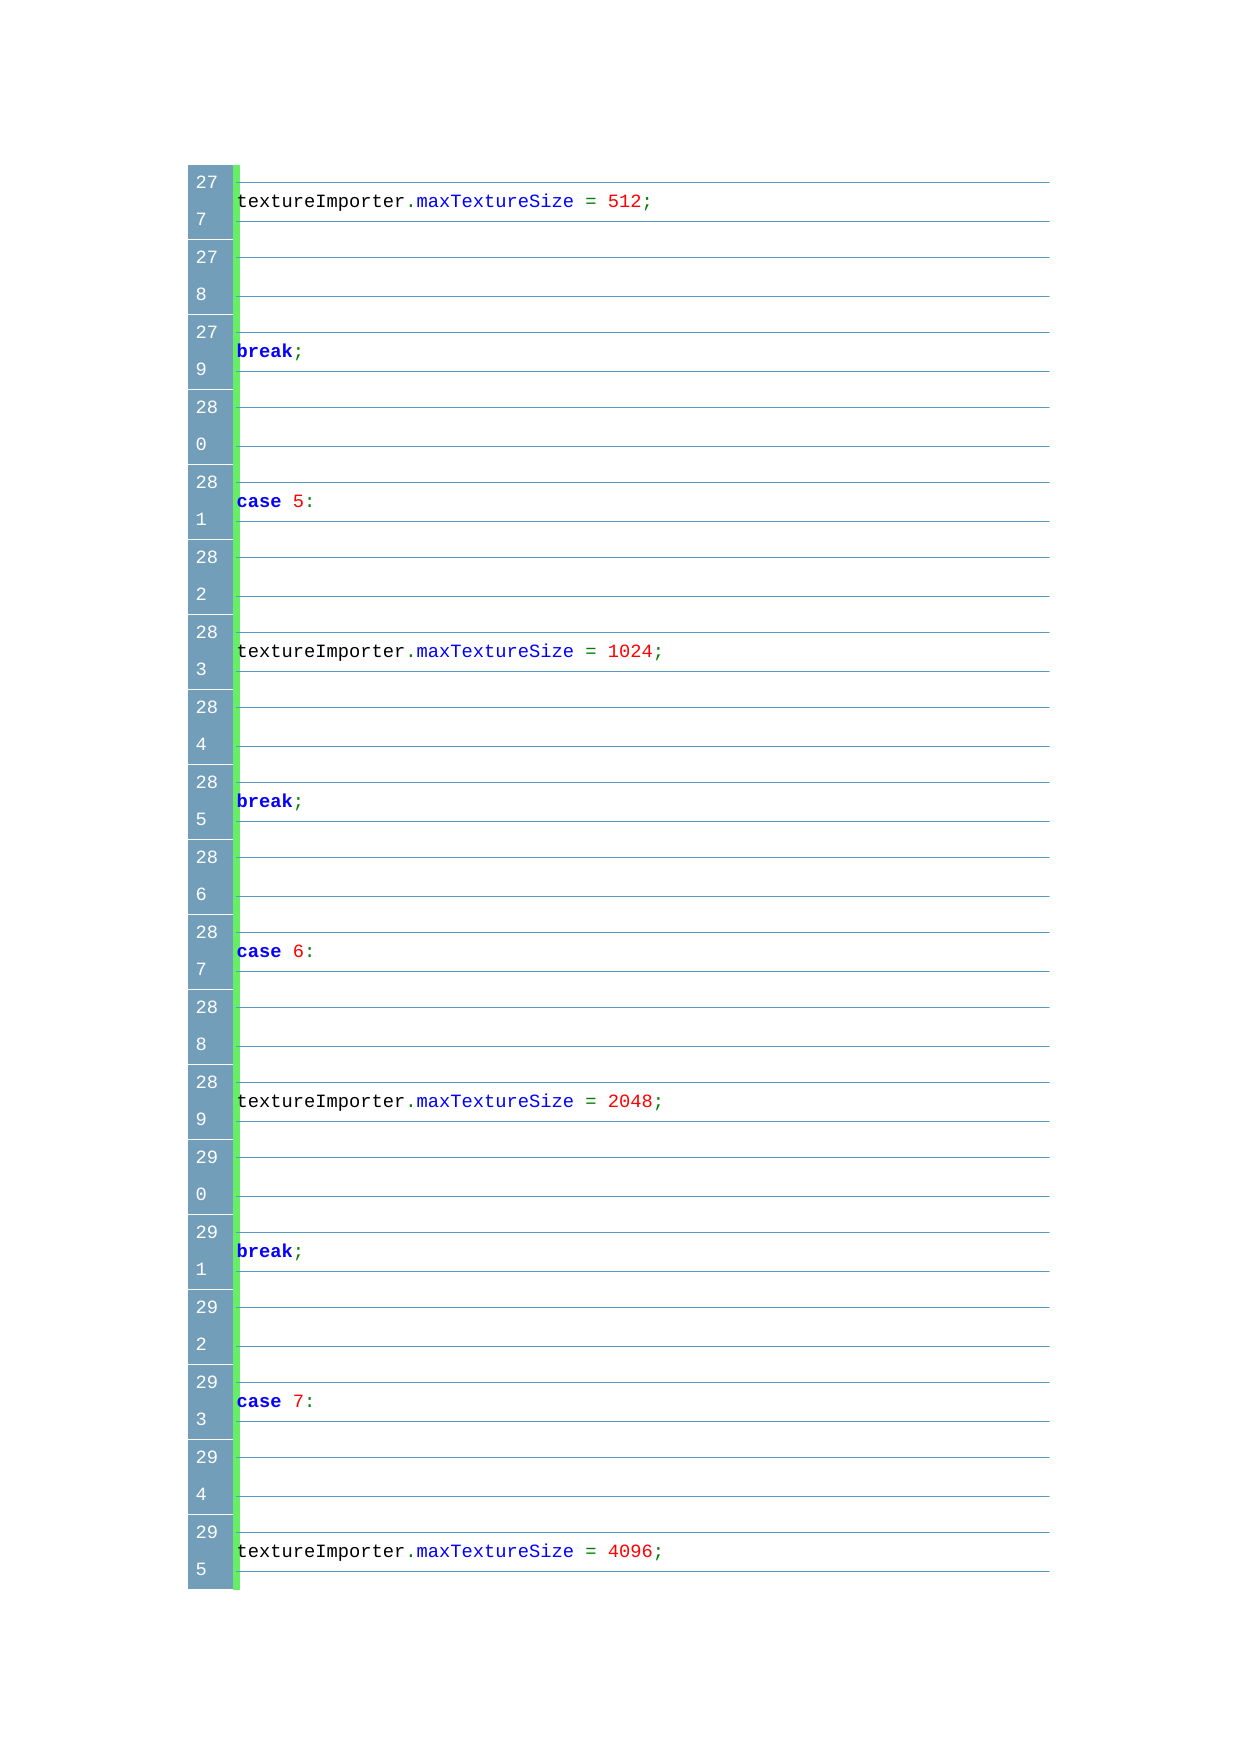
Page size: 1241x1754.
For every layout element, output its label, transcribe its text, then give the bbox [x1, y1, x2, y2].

table_cell 286 [188, 840, 233, 914]
table_cell break; [240, 765, 1053, 839]
table_cell [240, 840, 1053, 914]
table_cell 279 [188, 315, 233, 389]
table_cell [240, 990, 1053, 1064]
table_cell 282 [188, 540, 233, 614]
table_cell 287 [188, 915, 233, 989]
table_cell [240, 1440, 1053, 1514]
table_cell [240, 540, 1053, 614]
table_cell 292 [188, 1290, 233, 1364]
table_cell [240, 1140, 1053, 1214]
table_cell textureImporter.maxTextureSize = 1024; [240, 615, 1053, 689]
table_cell [240, 240, 1053, 314]
table_cell textureImporter.maxTextureSize = 4096; [240, 1515, 1053, 1589]
table_cell 281 [188, 465, 233, 539]
table_cell case 7: [240, 1365, 1053, 1439]
table_cell [240, 1290, 1053, 1364]
table_cell 294 [188, 1440, 233, 1514]
table_cell 284 [188, 690, 233, 764]
table_cell 283 [188, 615, 233, 689]
table_cell [240, 690, 1053, 764]
table_cell textureImporter.maxTextureSize = 512; [240, 165, 1053, 239]
table_cell case 6: [240, 915, 1053, 989]
table_cell 288 [188, 990, 233, 1064]
table_cell case 5: [240, 465, 1053, 539]
table_cell 285 [188, 765, 233, 839]
table_cell break; [240, 1215, 1053, 1289]
table_cell break; [240, 315, 1053, 389]
table_cell 280 [188, 390, 233, 464]
table_cell [240, 390, 1053, 464]
table_cell 277 [188, 165, 233, 239]
table_cell 293 [188, 1365, 233, 1439]
table_cell 289 [188, 1065, 233, 1139]
table_cell textureImporter.maxTextureSize = 2048; [240, 1065, 1053, 1139]
table_cell 278 [188, 240, 233, 314]
table_cell 295 [188, 1515, 233, 1589]
table_cell 290 [188, 1140, 233, 1214]
table_cell 291 [188, 1215, 233, 1289]
